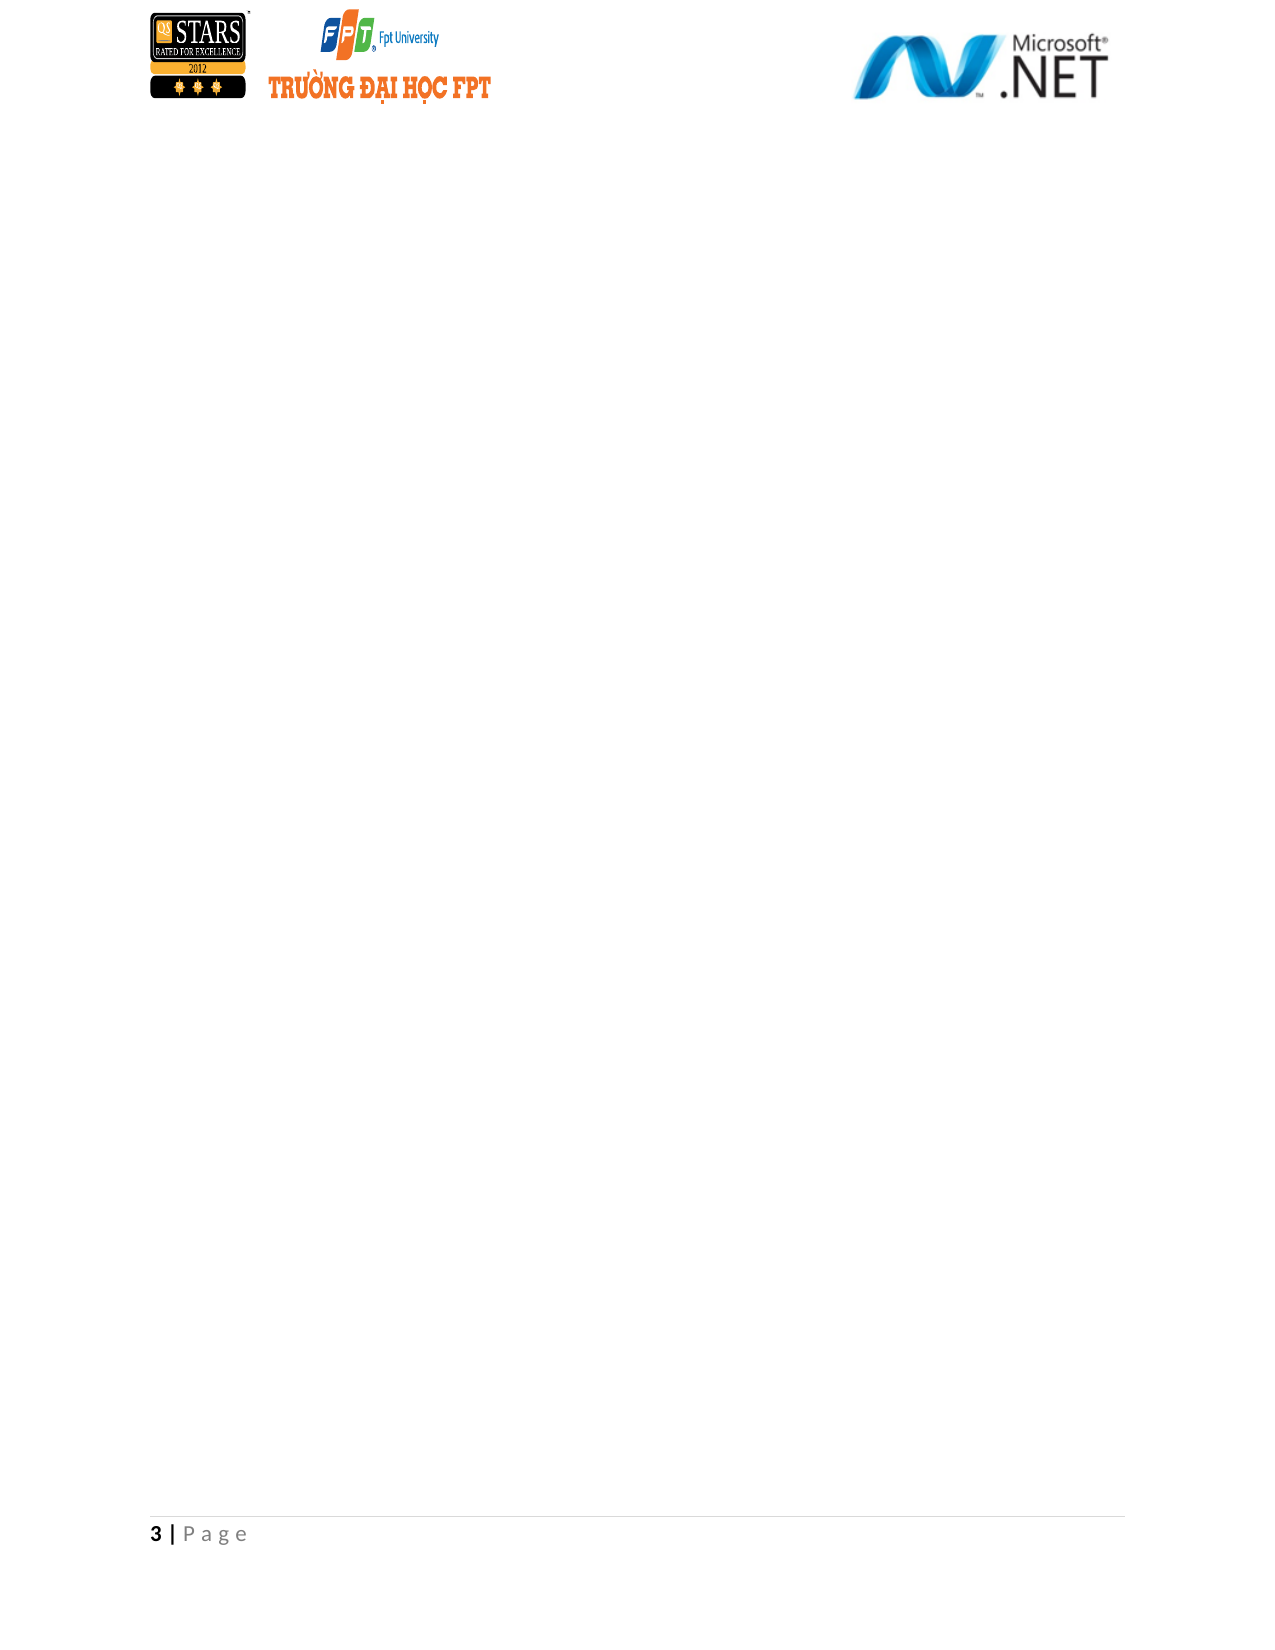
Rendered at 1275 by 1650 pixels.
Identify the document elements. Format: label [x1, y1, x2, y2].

picture [850, 9, 1119, 111]
